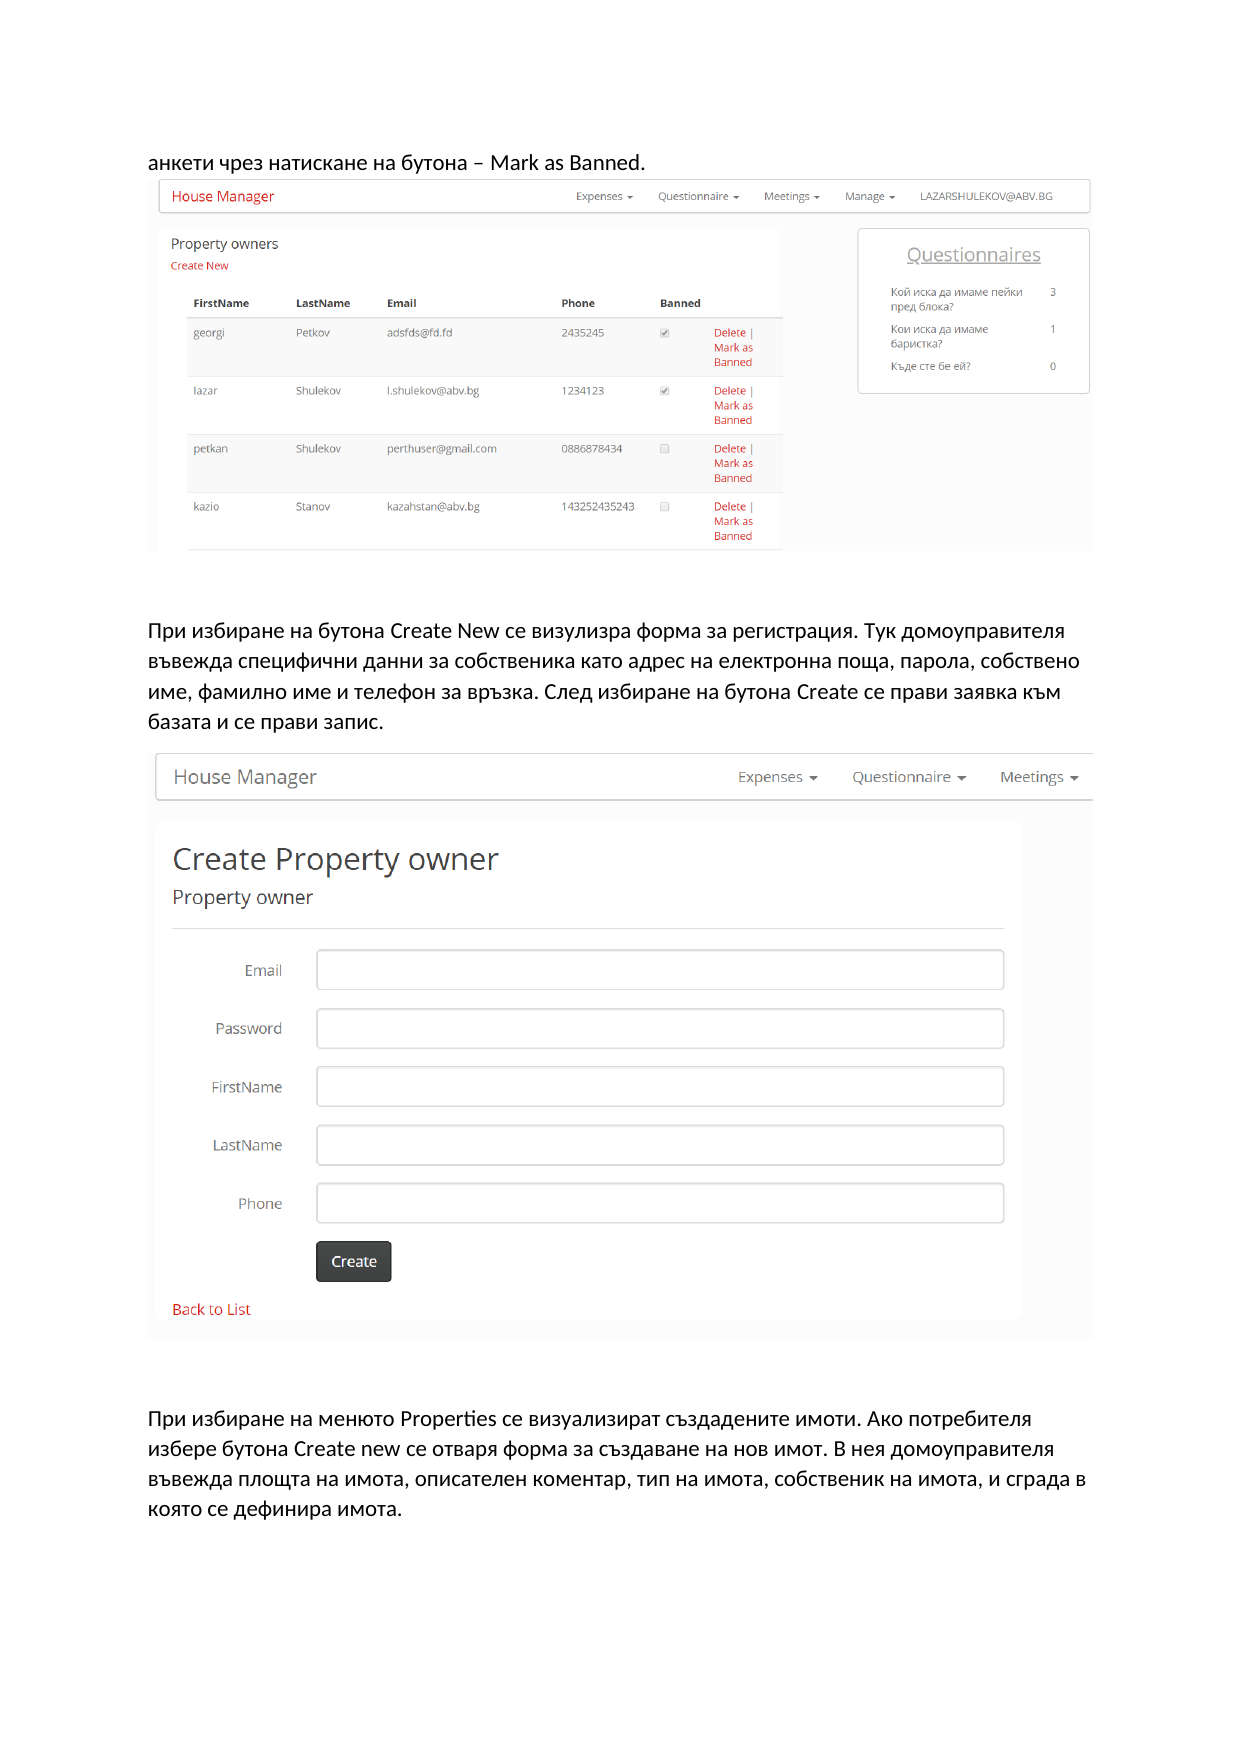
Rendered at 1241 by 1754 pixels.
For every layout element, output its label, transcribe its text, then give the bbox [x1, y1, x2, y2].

picture [147, 177, 1093, 551]
text При избиране на опцията Property Owners се визуализират текущи собственици на имоти. Тук като функционалност в ключва възможността на даден потребител да се забрани да създава анкети чрез натискане на бутона – Mark as Banned. [148, 148, 1093, 177]
text При избиране на бутона Create New се визулизра форма за регистрация. Тук домоуправителя въвежда специфични данни за собственика като адрес на електронна поща, парола, собствено име, фамилно име и телефон за връзка. След избиране на бутона Create се прави заявка към базата и се прави запис. [148, 616, 1093, 735]
text При избиране на менюто Properties се визуализират създадените имоти. Ако потребителя избере бутона Create new се отваря форма за създаване на нов имот. В нея домоуправителя въвежда площта на имота, описателен коментар, тип на имота, собственик на имота, и сграда в която се дефинира имота. [148, 1404, 1093, 1522]
picture [147, 753, 1093, 1339]
